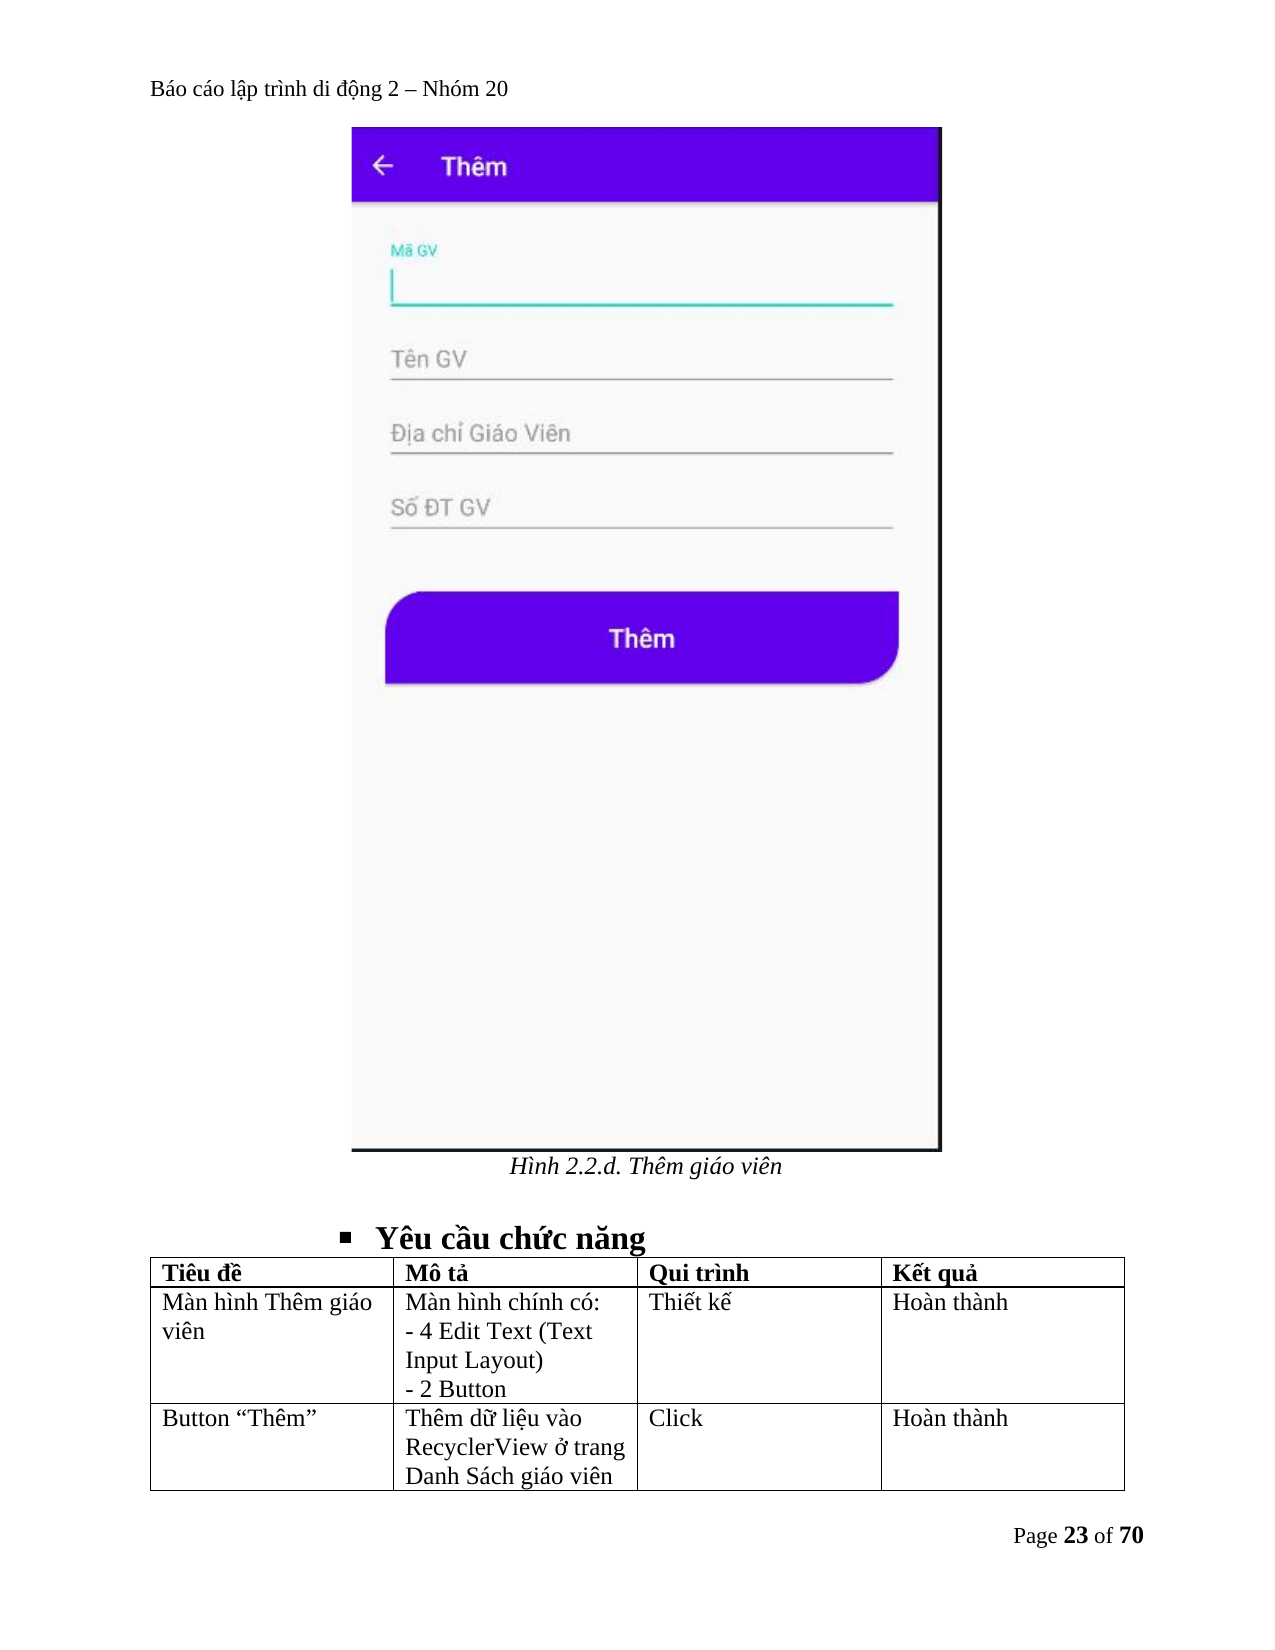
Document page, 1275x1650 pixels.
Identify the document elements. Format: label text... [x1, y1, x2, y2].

table_cell Click [638, 1404, 881, 1490]
table_cell Thêm dữ liệu vào RecyclerView ở trang Danh Sách giáo viên [394, 1404, 637, 1490]
table_header Mô tả [394, 1258, 637, 1286]
table_cell Màn hình chính có: - 4 Edit Text (Text Input Layout) - 2 Button [394, 1288, 637, 1402]
table_cell Button “Thêm” [151, 1404, 393, 1490]
table_header Kết quả [882, 1258, 1124, 1286]
table_cell Hoàn thành [882, 1404, 1124, 1490]
table_header Tiêu đề [151, 1258, 393, 1286]
table_cell Màn hình Thêm giáo viên [151, 1288, 393, 1402]
list Yêu cầu chức năng [337, 1218, 1144, 1257]
table_cell Hoàn thành [882, 1288, 1124, 1402]
picture [351, 127, 943, 1152]
text Hình 2.2.d. Thêm giáo viên [150, 1151, 1144, 1180]
table_header Qui trình [638, 1258, 881, 1286]
table_cell Thiết kế [638, 1288, 881, 1402]
